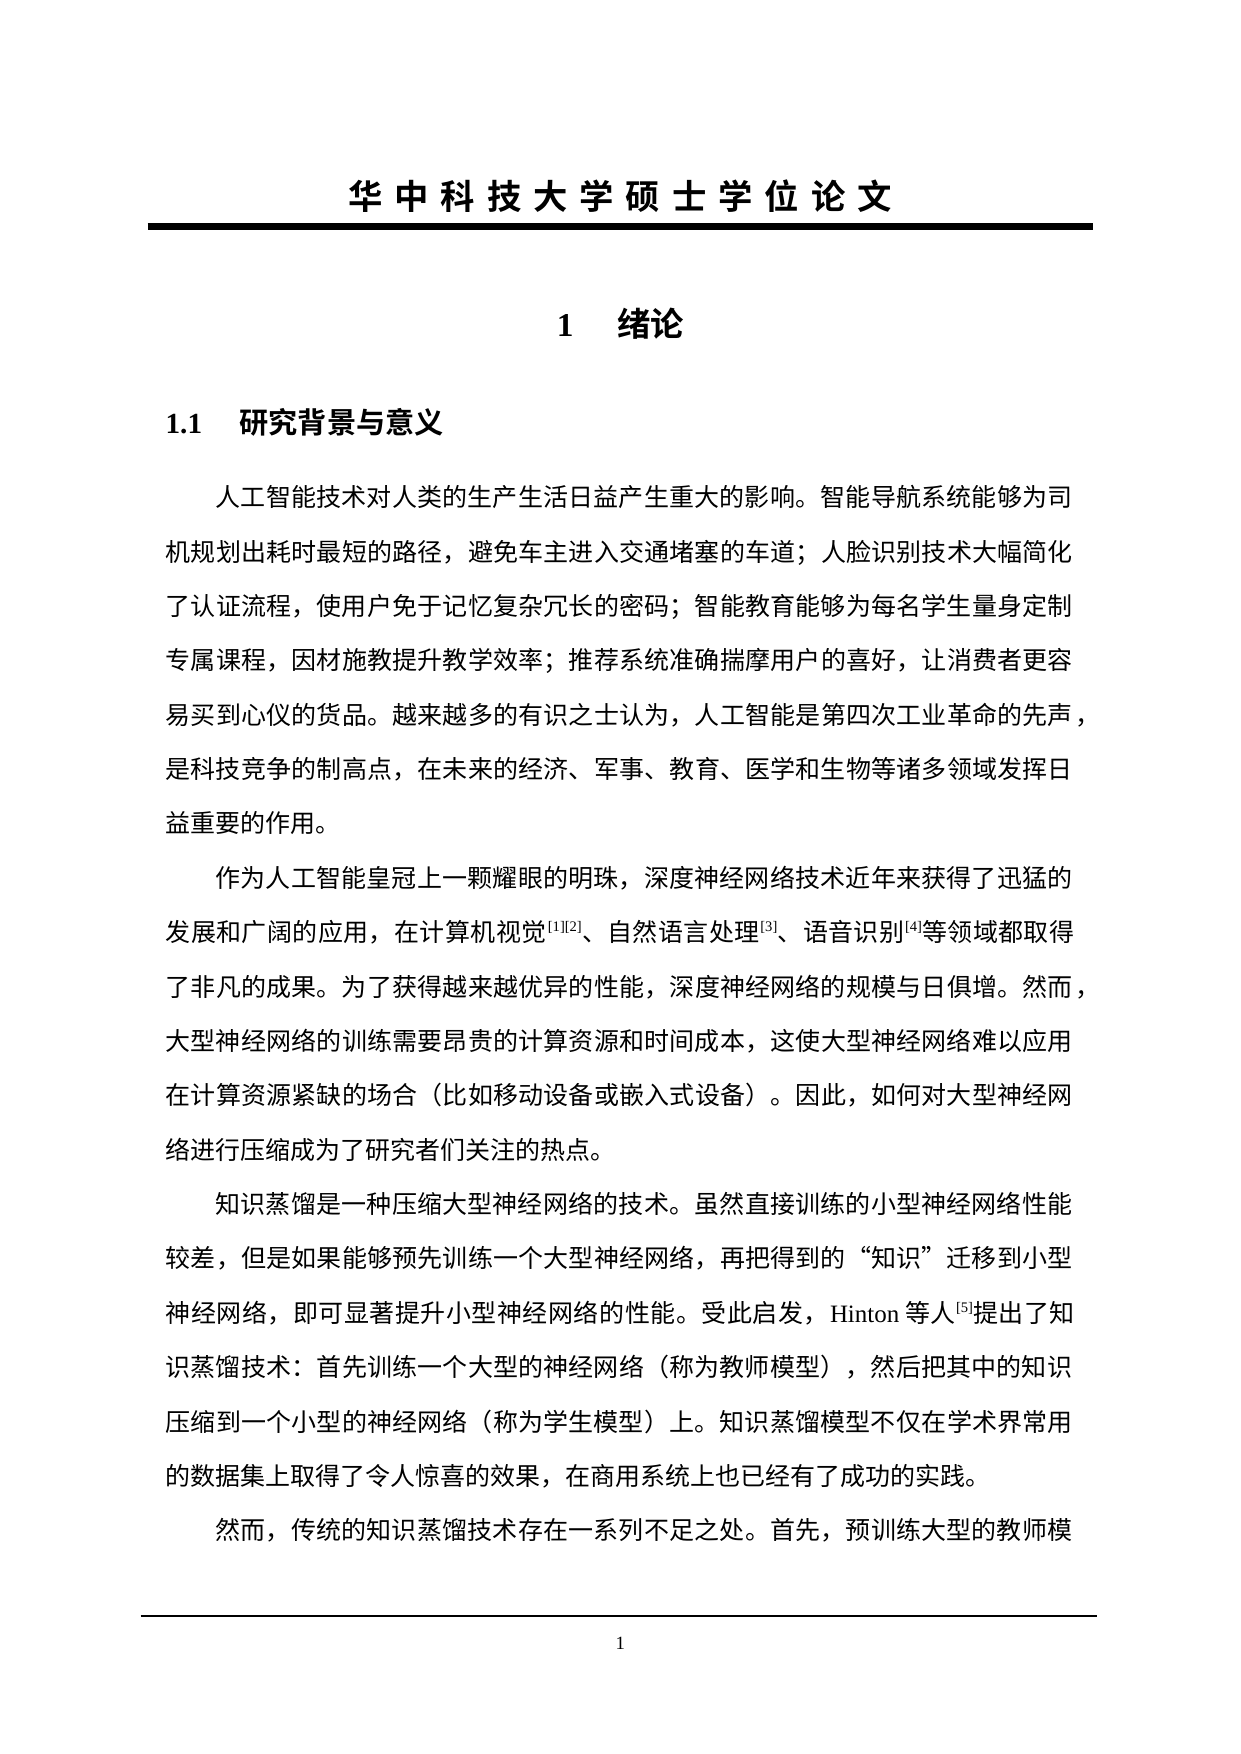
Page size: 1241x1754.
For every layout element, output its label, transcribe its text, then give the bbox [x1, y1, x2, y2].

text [165, 1511, 1075, 1547]
subtitle 研究背景与意义 [165, 399, 1075, 442]
text 人工智能技术对人类的生产生活日益产生重大的影响。智能导航系统能够为司机规划出耗时最短的路径，避免车主进入交通堵塞的车道；人脸识别技术大幅简化了认证流程，使用户免于记忆复杂冗长的密码；智能教育能够为每名学生量身定制专属课程，因材施教提升教学效率；推荐系统准确揣摩用户的喜好，让消费者更容易买到心仪的货品。越来越多的有识之士认为，人工智能是第四次工业革命的先声，是科技竞争的制高点，在未来的经济、军事、教育、医学和生物等诸多领域发挥日益重要的作用。 [165, 478, 1075, 840]
text 作为人工智能皇冠上一颗耀眼的明珠，深度神经网络技术近年来获得了迅猛的发展和广阔的应用，在计算机视觉[1][2]、自然语言处理[3]、语音识别[4]等领域都取得了非凡的成果。为了获得越来越优异的性能，深度神经网络的规模与日俱增。然而，大型神经网络的训练需要昂贵的计算资源和时间成本，这使大型神经网络难以应用在计算资源紧缺的场合（比如移动设备或嵌入式设备）。因此，如何对大型神经网络进行压缩成为了研究者们关注的热点。 [165, 858, 1075, 1166]
subtitle 绪论 [165, 298, 1075, 346]
text 知识蒸馏是一种压缩大型神经网络的技术。虽然直接训练的小型神经网络性能较差，但是如果能够预先训练一个大型神经网络，再把得到的“知识”迁移到小型神经网络，即可显著提升小型神经网络的性能。受此启发，Hinton等人[5]提出了知识蒸馏技术：首先训练一个大型的神经网络（称为教师模型），然后把其中的知识压缩到一个小型的神经网络（称为学生模型）上。知识蒸馏模型不仅在学术界常用的数据集上取得了令人惊喜的效果，在商用系统上也已经有了成功的实践。 [165, 1184, 1075, 1493]
